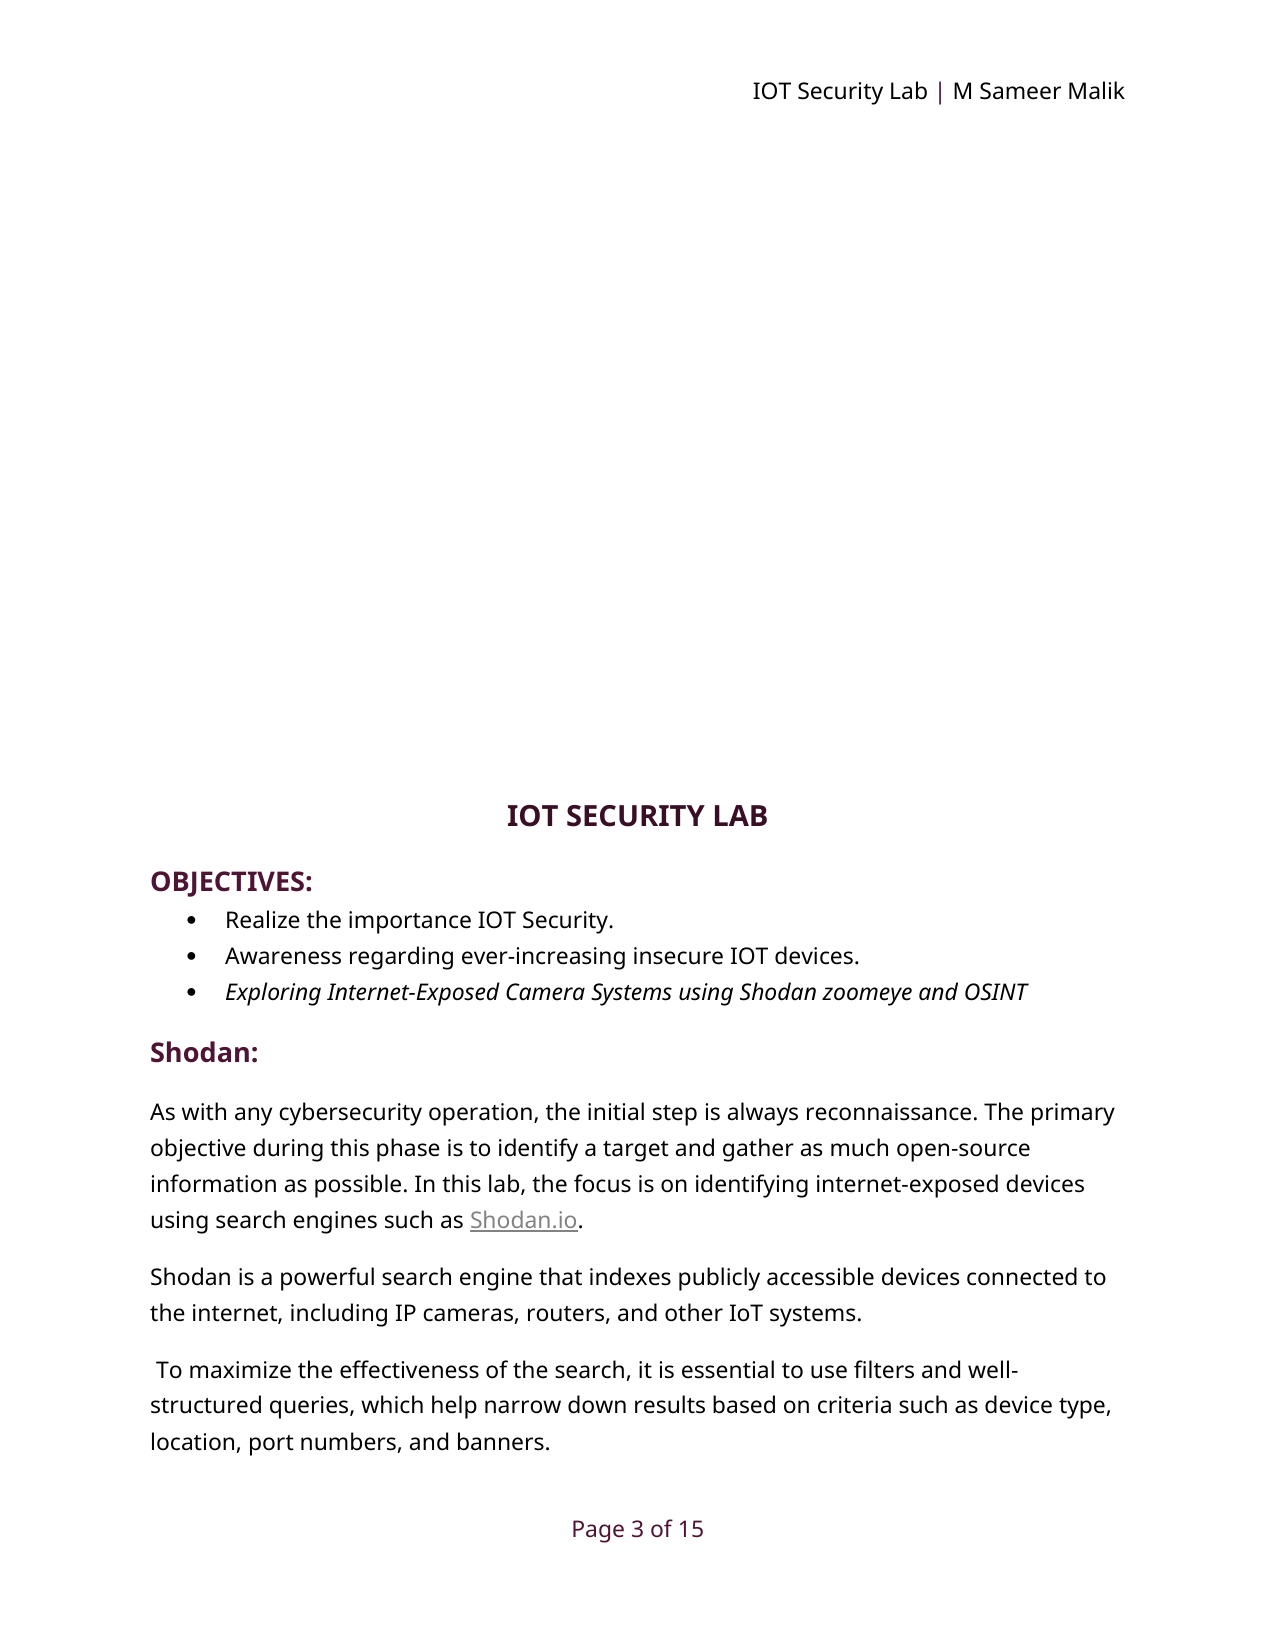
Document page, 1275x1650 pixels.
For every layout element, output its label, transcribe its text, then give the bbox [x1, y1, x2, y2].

subtitle IOT SECURITY LAB [150, 796, 1125, 835]
text Shodan: [150, 1033, 1125, 1070]
text To maximize the effectiveness of the search, it is essential to use filters and well-structured queries, which help narrow down results based on criteria such as device type, location, port numbers, and banners. [150, 1353, 1125, 1457]
list Exploring Internet-Exposed Camera Systems using Shodan zoomeye and OSINT [187, 976, 1125, 1007]
list Realize the importance IOT Security. [187, 904, 1125, 936]
text As with any cybersecurity operation, the initial step is always reconnaissance. The primary objective during this phase is to identify a target and gather as much open-source information as possible. In this lab, the focus is on identifying internet-exposed devices using search engines such as Shodan.io. [150, 1096, 1125, 1235]
list Awareness regarding ever-increasing insecure IOT devices. [187, 940, 1125, 972]
text Shodan is a powerful search engine that indexes publicly accessible devices connected to the internet, including IP cameras, routers, and other IoT systems. [150, 1261, 1125, 1328]
subtitle OBJECTIVES: [150, 862, 1125, 899]
